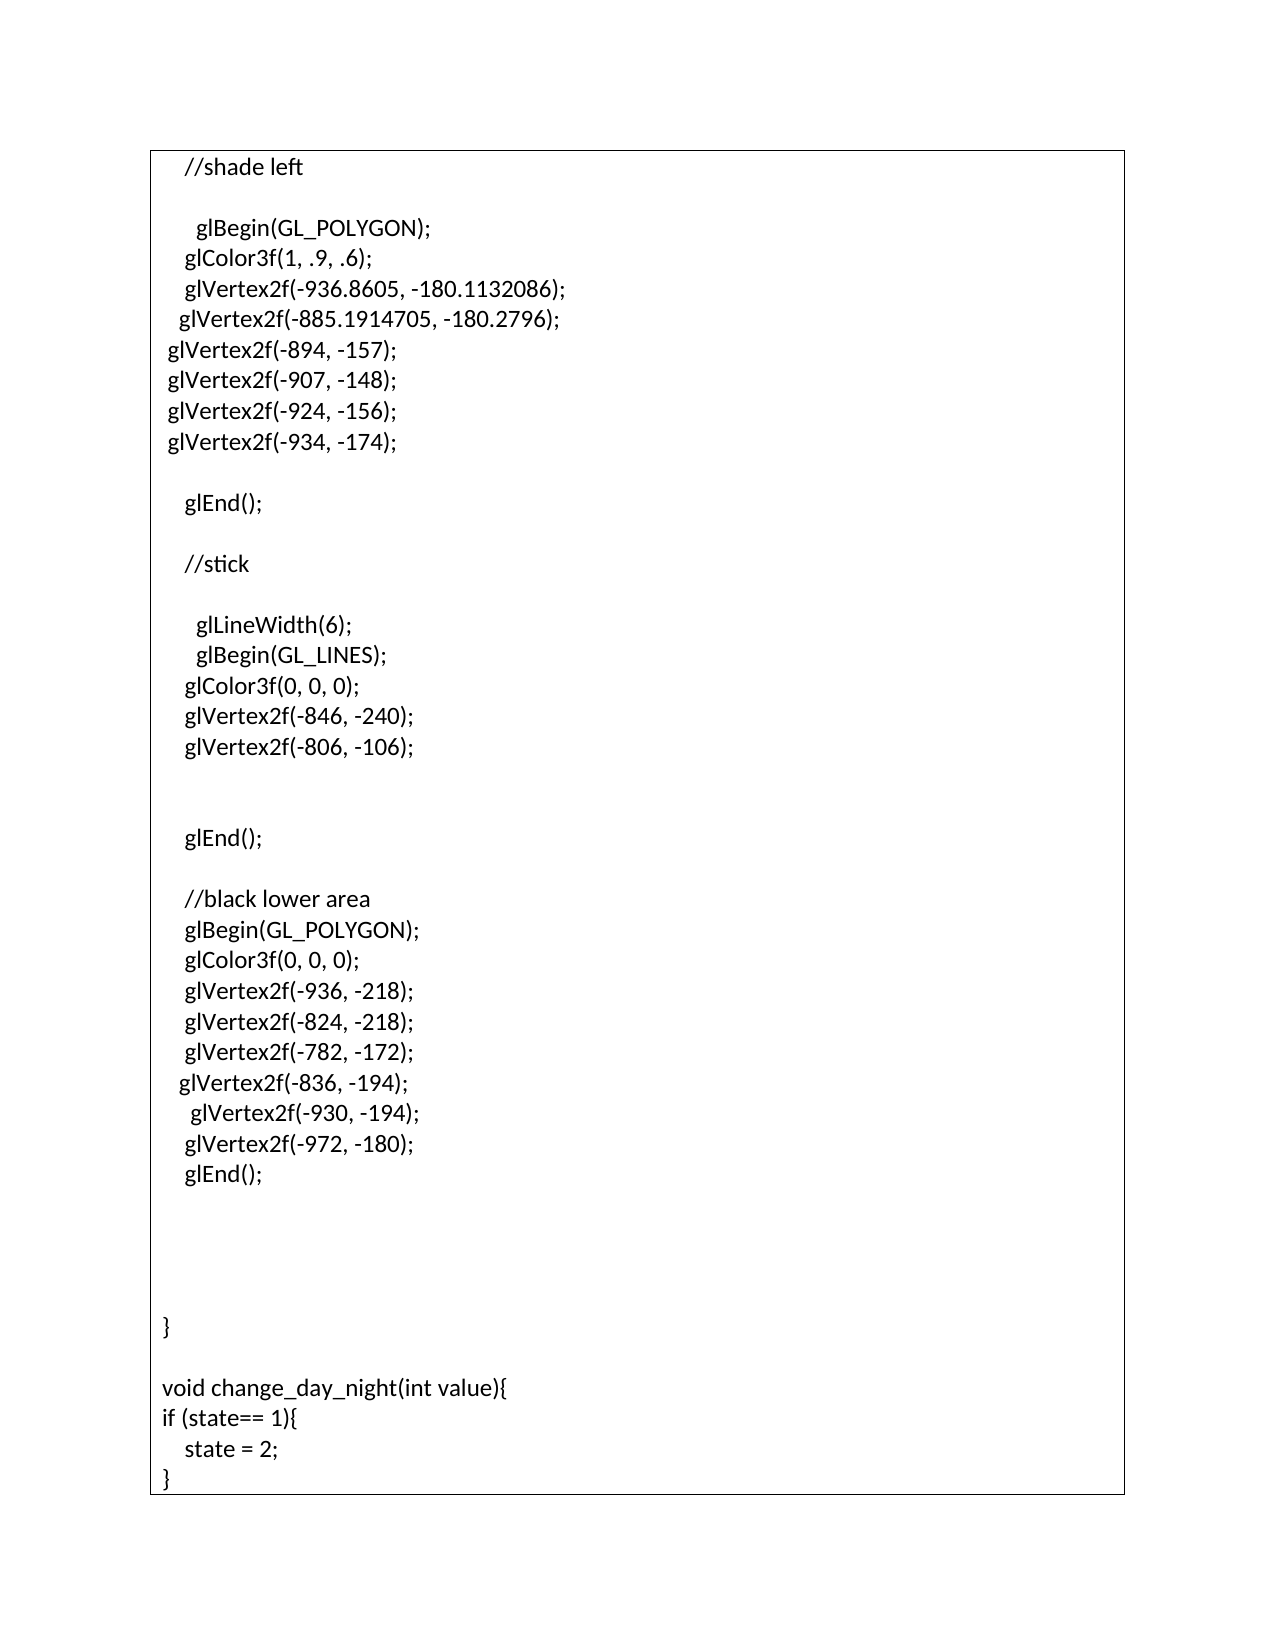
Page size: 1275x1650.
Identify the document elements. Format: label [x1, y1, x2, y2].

table_cell [151, 151, 1124, 1494]
